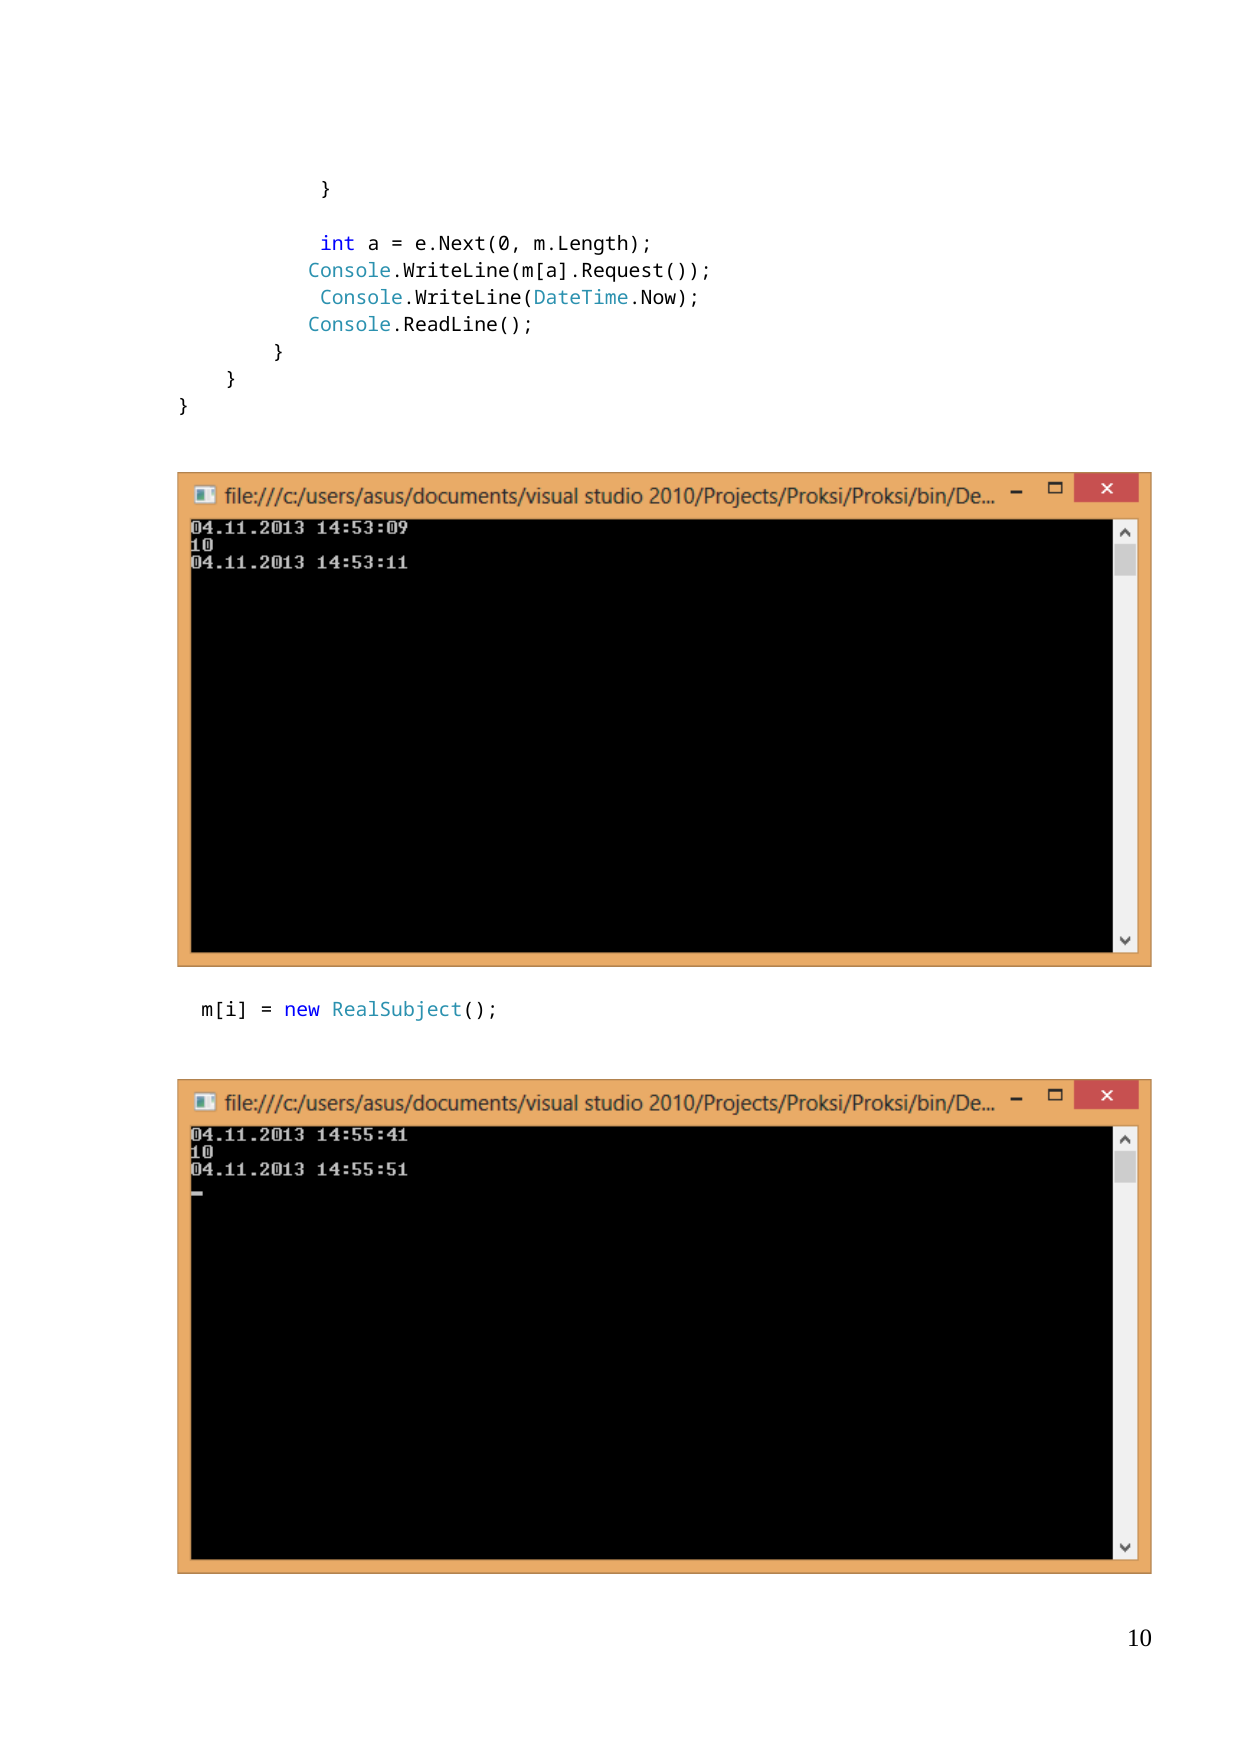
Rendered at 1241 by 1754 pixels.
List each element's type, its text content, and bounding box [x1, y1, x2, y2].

picture [177, 1079, 1152, 1574]
text Console.ReadLine(); [177, 311, 1152, 337]
text Console.WriteLine(DateTime.Now); [177, 283, 1152, 311]
text int a = e.Next(0, m.Length); [177, 229, 1152, 257]
text } [177, 364, 1152, 391]
text } [177, 337, 1152, 364]
text Console.WriteLine(m[a].Request()); [177, 257, 1152, 283]
text m[i] = new RealSubject(); [177, 995, 1152, 1022]
text } [177, 174, 1152, 201]
text } [177, 391, 1152, 418]
picture [177, 472, 1152, 967]
